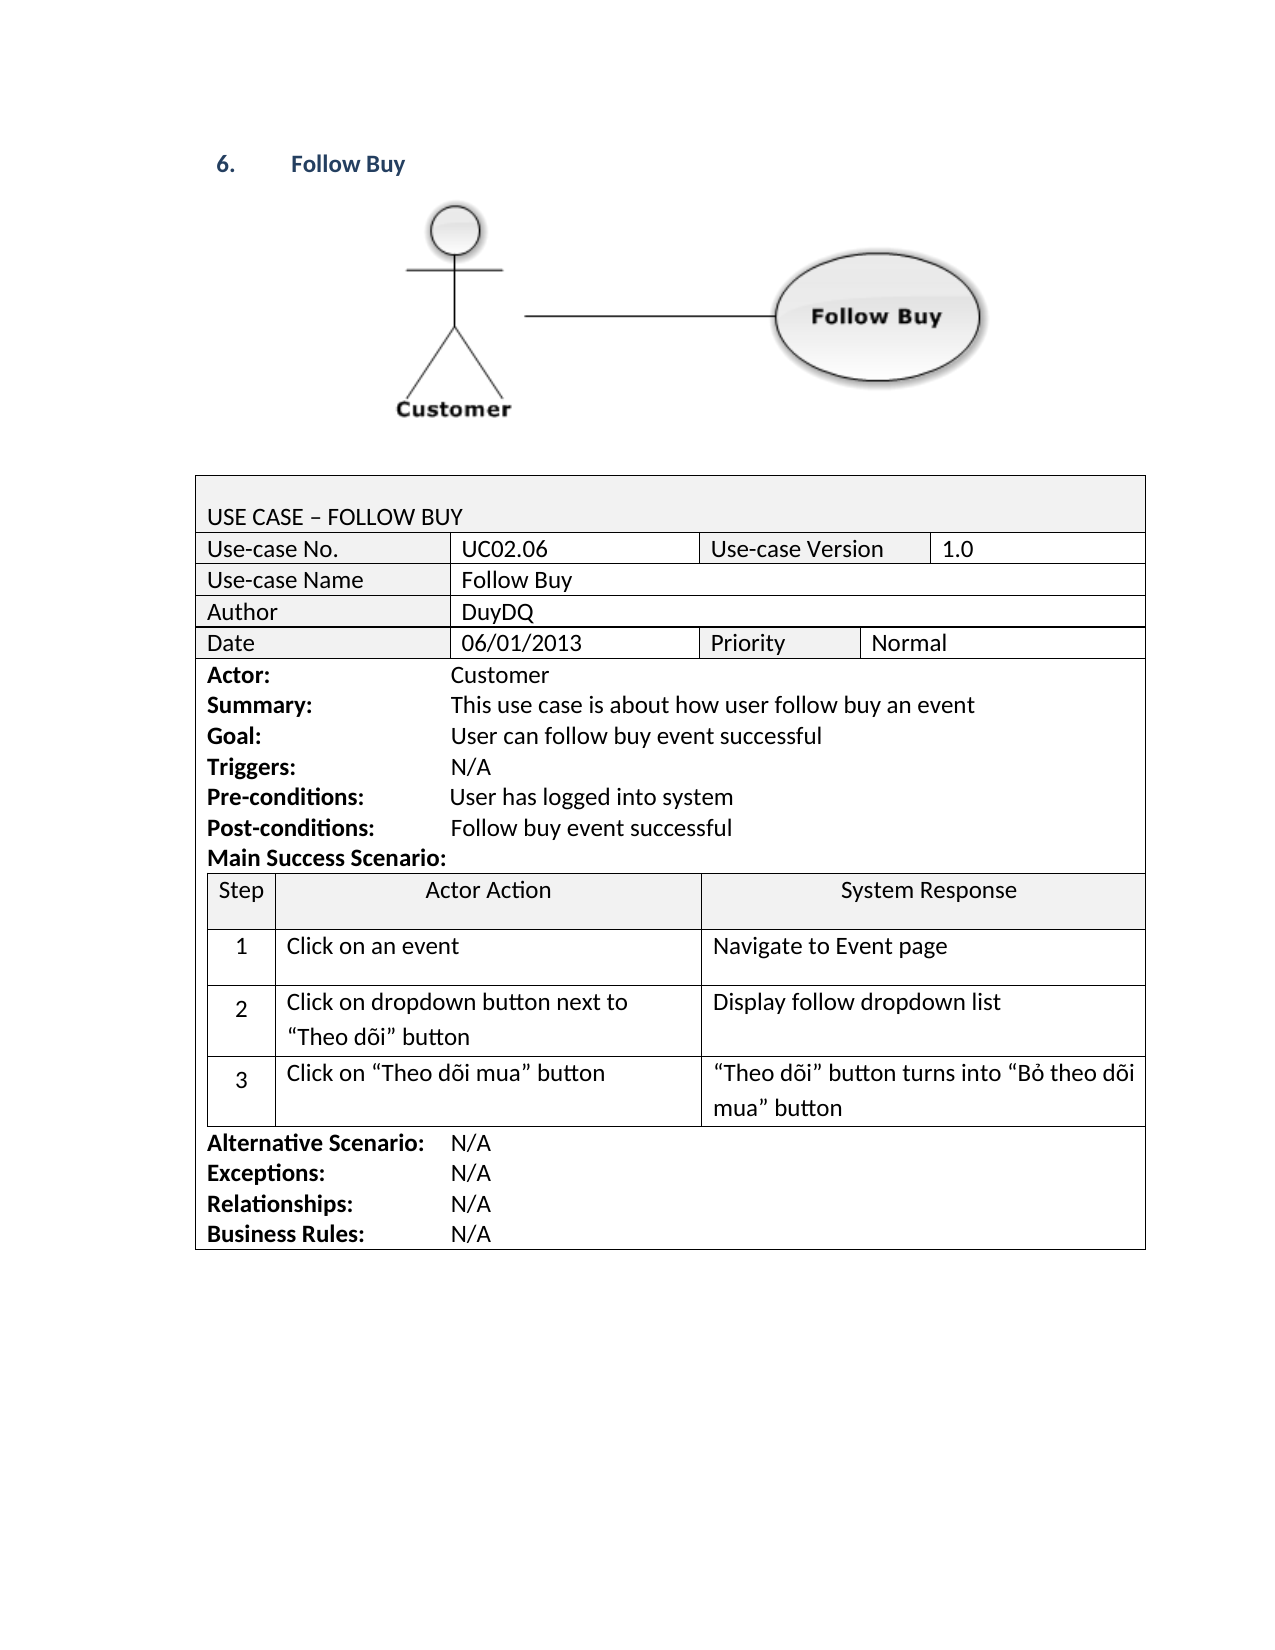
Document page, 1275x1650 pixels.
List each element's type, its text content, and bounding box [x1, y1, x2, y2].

table_cell Follow Buy [451, 564, 1145, 595]
table_cell UC02.06 [451, 533, 699, 563]
table_cell Date [196, 628, 450, 658]
table_cell Priority [700, 628, 860, 658]
table_cell 06/01/2013 [451, 628, 699, 658]
table_cell Use-case Name [196, 564, 450, 595]
table_cell Use-case No. [196, 533, 450, 563]
table_cell Normal [861, 628, 1145, 658]
picture [360, 182, 1004, 451]
table_cell Author [196, 596, 450, 626]
table_cell DuyDQ [451, 596, 1145, 626]
table_cell 1.0 [931, 533, 1145, 563]
table_header USE CASE – FOLLOW BUY [196, 476, 1145, 532]
table_cell Use-case Version [700, 533, 930, 563]
table_cell Actor: Customer Summary: This use case is about how user follow buy an event Goal: User can follow buy event successful Triggers: N/A Pre-conditions: User has logged into system Post-conditions: Follow buy event successful Main Success Scenario: Alternative Scenario: N/A Exceptions: N/A Relationships: N/A Business Rules: N/A [196, 659, 1145, 1249]
subtitle Follow Buy [216, 148, 1157, 178]
